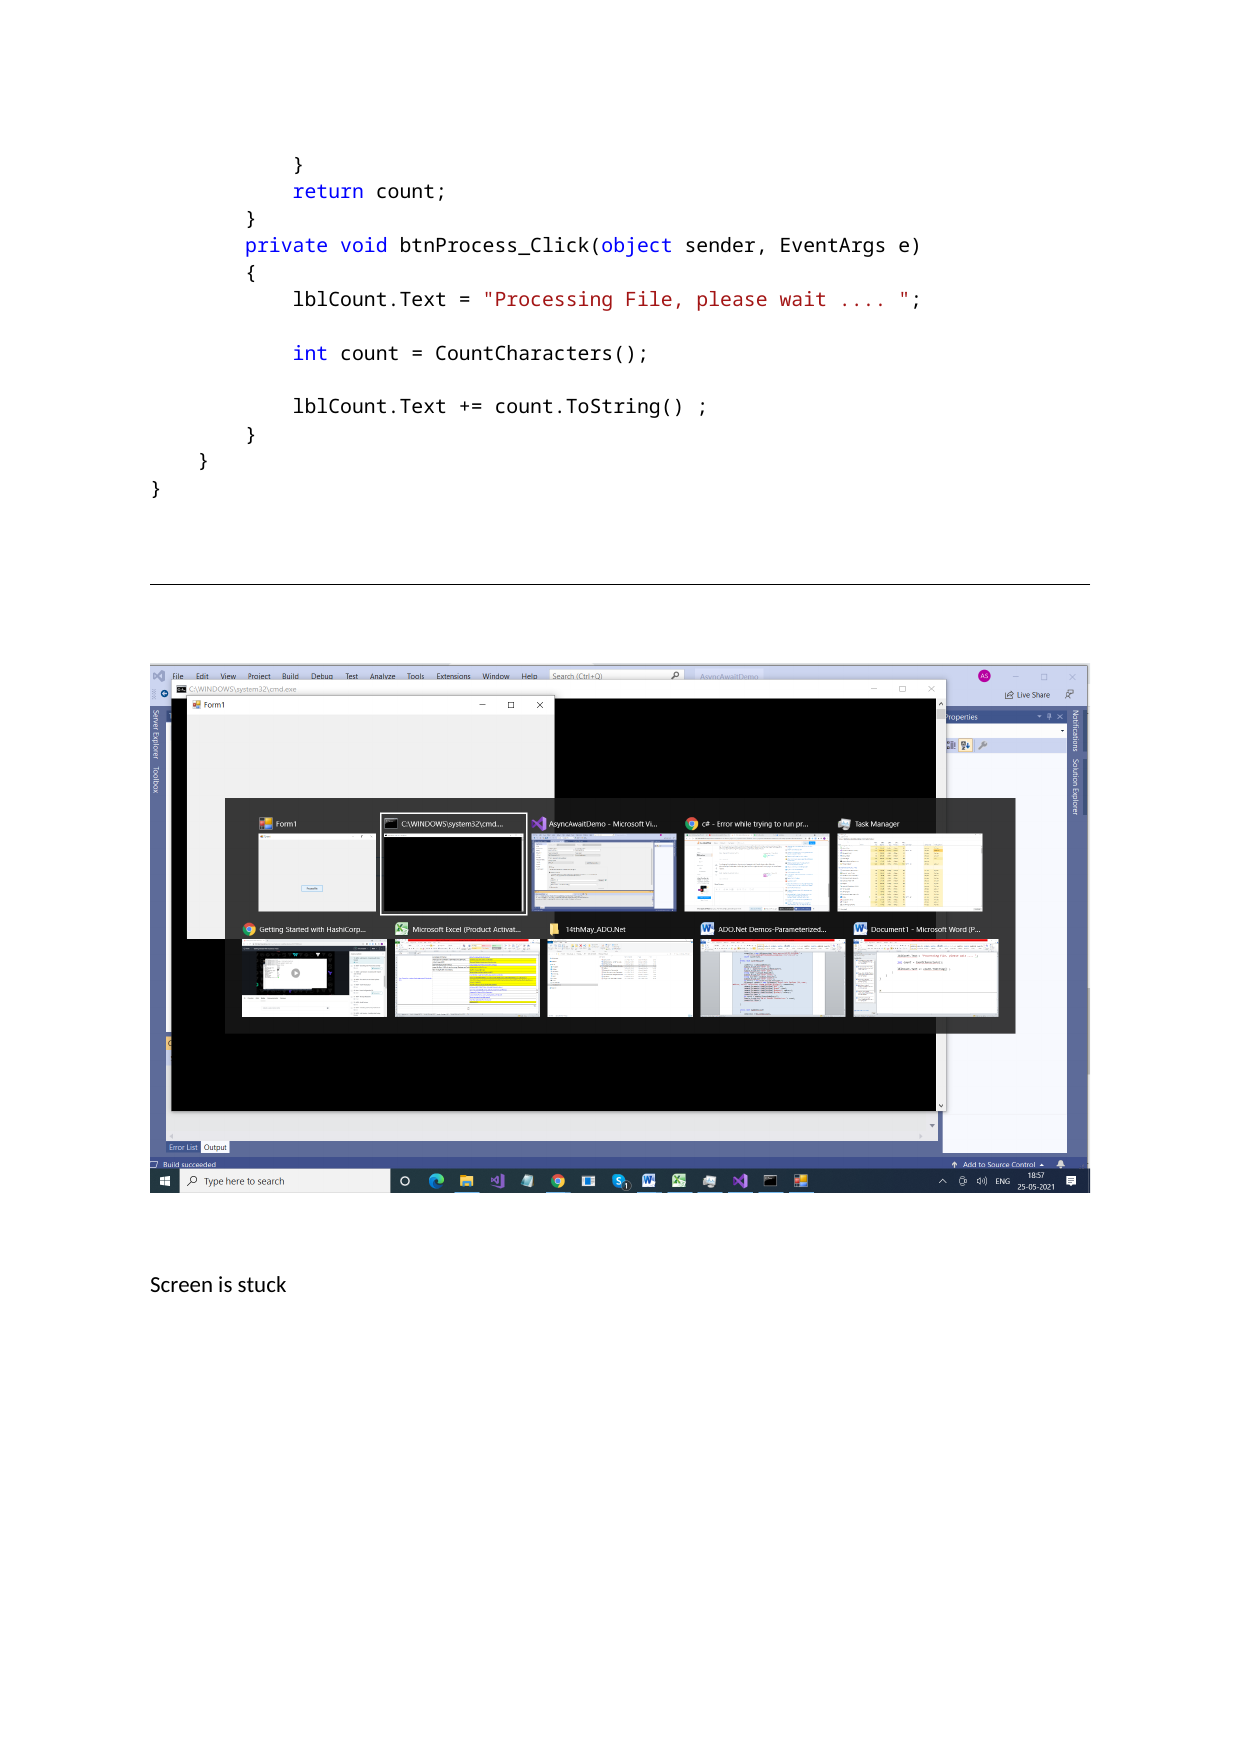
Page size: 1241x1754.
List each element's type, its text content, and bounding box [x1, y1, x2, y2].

text } [150, 204, 1090, 231]
text } [150, 474, 1090, 501]
text int count = CountCharacters(); [150, 339, 1090, 366]
text return count; [150, 177, 1090, 204]
text } [150, 447, 1090, 474]
text lblCount.Text += count.ToString() ; [150, 393, 1090, 420]
text } [150, 420, 1090, 447]
text Screen is stuck [150, 1270, 1090, 1298]
picture [150, 663, 1091, 1193]
text { [150, 258, 1090, 285]
text private void btnProcess_Click(object sender, EventArgs e) [150, 231, 1090, 258]
text lblCount.Text = "Processing File, please wait .... "; [150, 285, 1090, 312]
text } [150, 150, 1090, 177]
